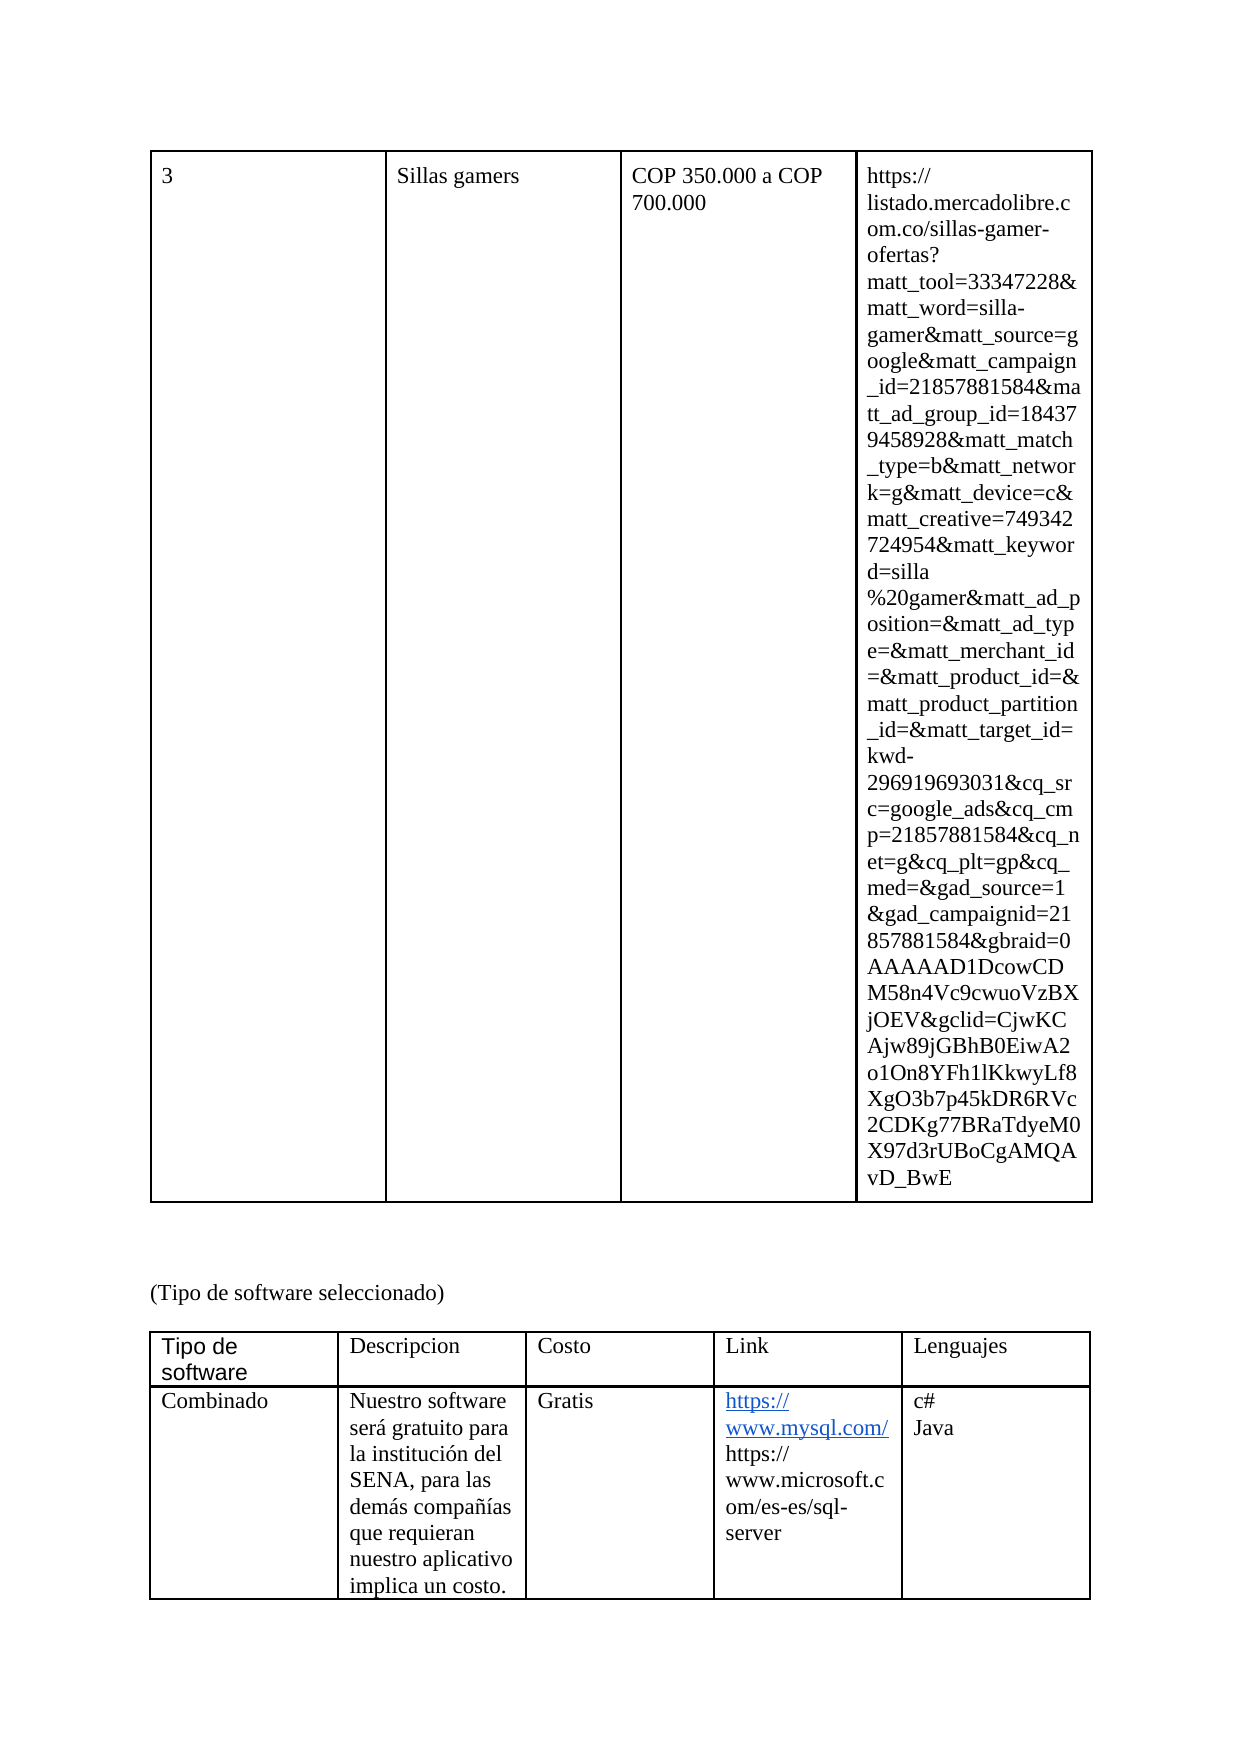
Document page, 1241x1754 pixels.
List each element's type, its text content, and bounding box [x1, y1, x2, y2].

text (Tipo de software seleccionado) [150, 1279, 1090, 1306]
